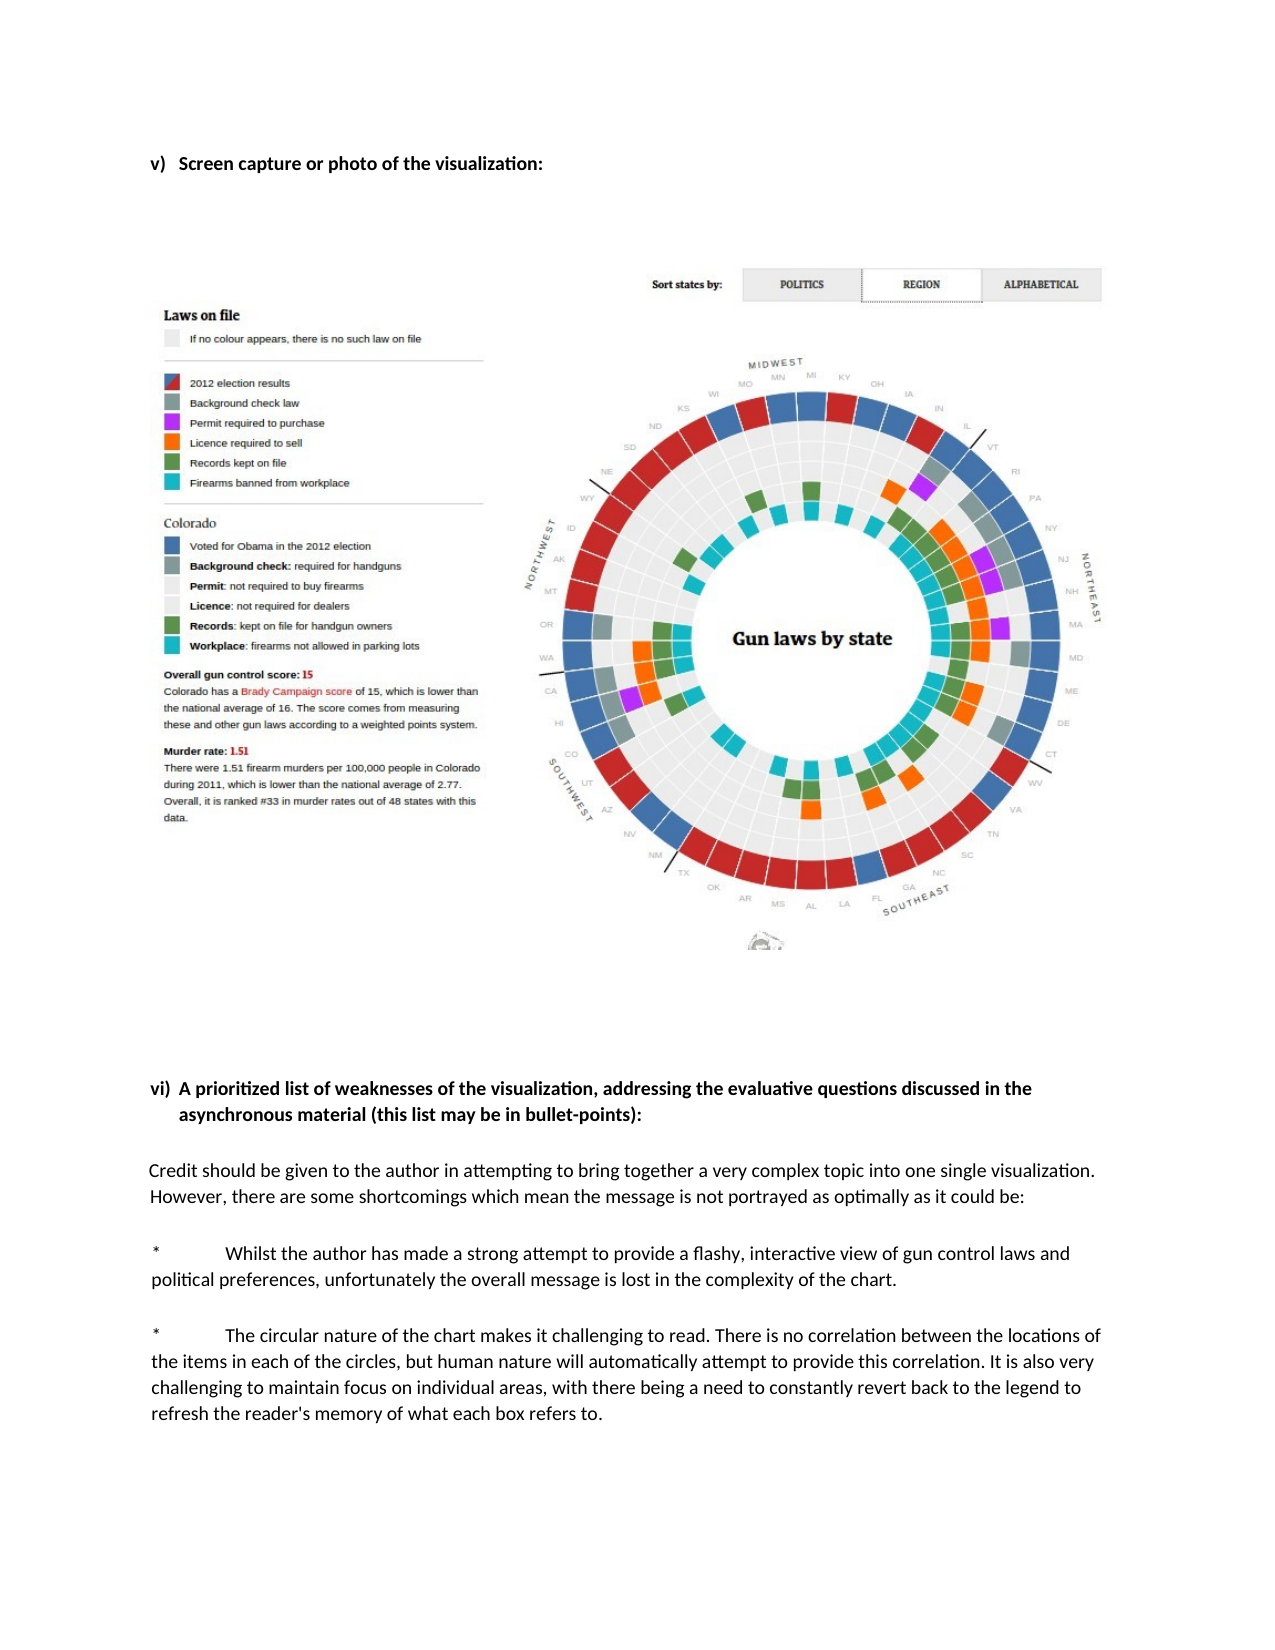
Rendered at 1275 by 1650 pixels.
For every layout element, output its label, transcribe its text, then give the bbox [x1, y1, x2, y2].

list A prioritized list of weaknesses of the visualization, addressing the evaluative questions discussed in the asynchronous material (this list may be in bullet-points): [150, 1076, 1124, 1126]
list Screen capture or photo of the visualization: [150, 151, 1124, 175]
text Credit should be given to the author in attempting to bring together a very complex topic into one single visualization. However, there are some shortcomings which mean the message is not portrayed as optimally as it could be: [149, 1158, 1124, 1208]
list Whilst the author has made a strong attempt to provide a flashy, interactive view of gun control laws and political preferences, unfortunately the overall message is lost in the complexity of the chart. [151, 1241, 1124, 1291]
list The circular nature of the chart makes it challenging to read. There is no correlation between the locations of the items in each of the circles, but human nature will automatically attempt to provide this correlation. It is also very challenging to maintain focus on individual areas, with there being a need to constantly revert back to the legend to refresh the reader's memory of what each box refers to. [151, 1323, 1124, 1425]
picture [150, 266, 1125, 950]
